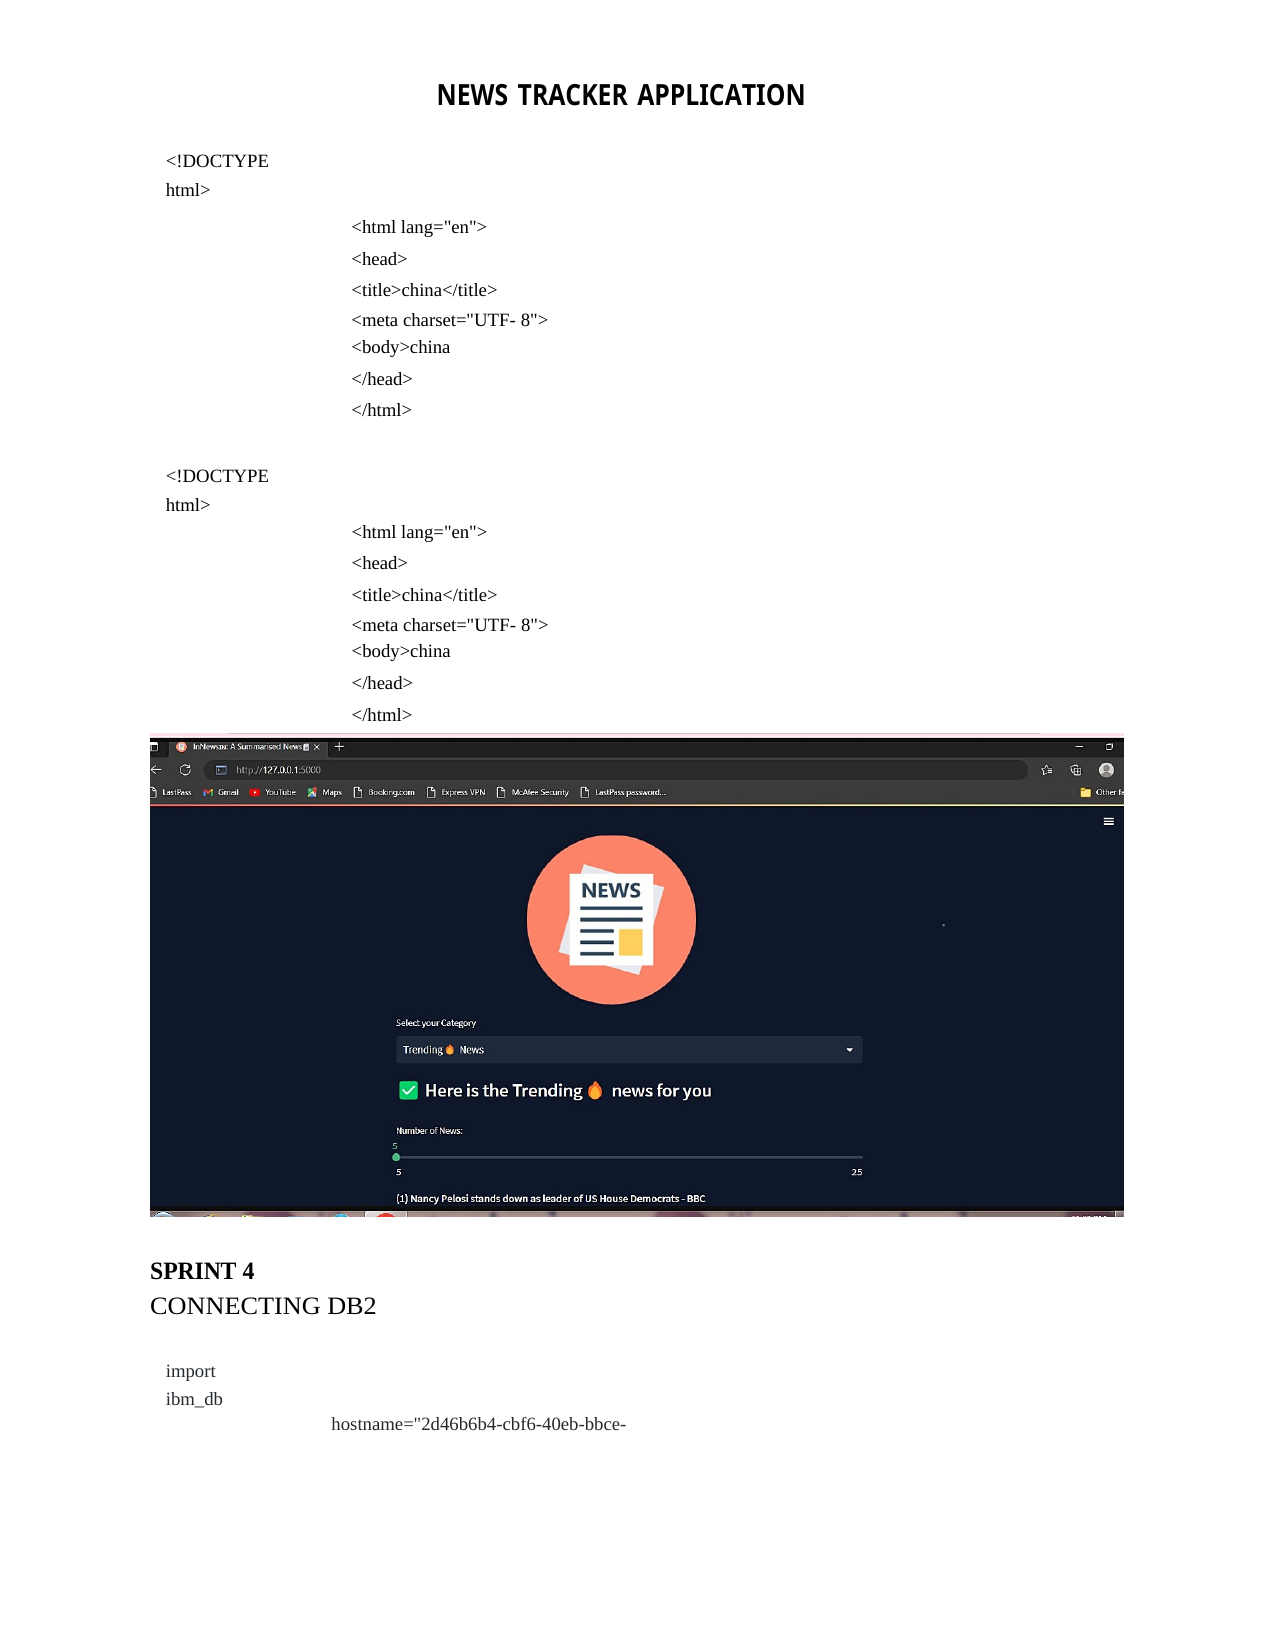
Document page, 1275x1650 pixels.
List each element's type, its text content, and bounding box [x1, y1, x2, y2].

text </html> [351, 399, 1275, 421]
text <html lang="en"> [351, 216, 1275, 238]
text <title>china</title> [351, 279, 1275, 301]
text <meta charset="UTF- 8"> [351, 309, 567, 331]
picture [150, 733, 1124, 1217]
text html> [166, 494, 1275, 515]
text <meta charset="UTF- 8"> [351, 614, 567, 635]
text CONNECTING DB2 [150, 1291, 1275, 1320]
text </head> [351, 367, 1275, 389]
text html> [166, 178, 271, 200]
subtitle SPRINT 4 [150, 1256, 1275, 1284]
text import ibm_db [166, 1359, 235, 1409]
text <head> [351, 552, 1275, 574]
text </html> [351, 703, 1275, 725]
text <title>china</title> [351, 584, 1275, 605]
text <body>china [351, 642, 1275, 662]
text <html lang="en"> [351, 521, 1275, 542]
text <head> [351, 248, 1275, 269]
text <!DOCTYPE [166, 150, 271, 172]
text <!DOCTYPE [166, 465, 1275, 487]
text hostname="2d46b6b4-cbf6-40eb-bbce- [331, 1416, 1275, 1434]
text <body>china [351, 337, 1275, 357]
text </head> [351, 672, 1275, 693]
